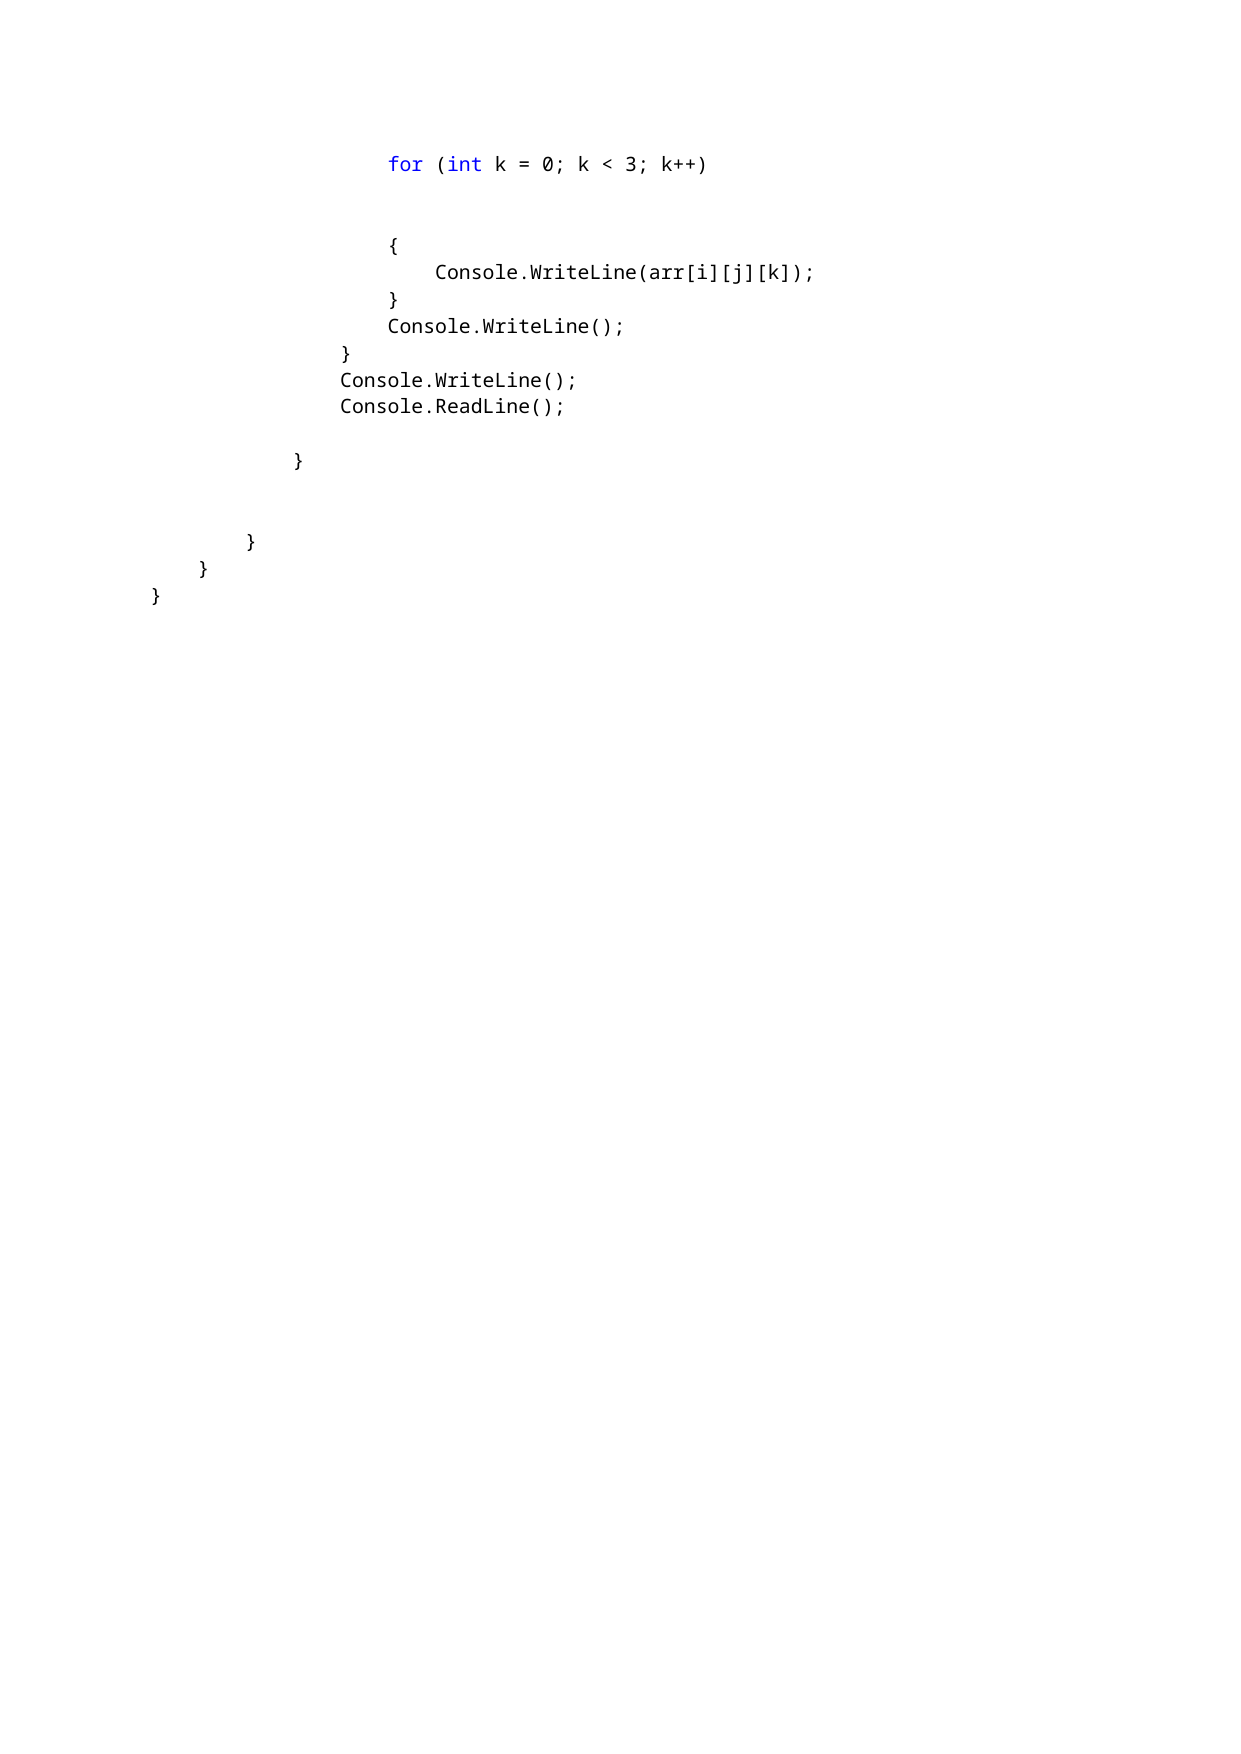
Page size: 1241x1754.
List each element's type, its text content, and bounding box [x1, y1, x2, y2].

text for (int k = 0; k < 3; k++) [150, 150, 1090, 177]
text Console.WriteLine(); [150, 312, 1090, 339]
text Console.WriteLine(arr[i][j][k]); [150, 258, 1090, 285]
text } [150, 339, 1090, 366]
text } [150, 555, 1090, 582]
text { [150, 231, 1090, 258]
text Console.WriteLine(); [150, 366, 1090, 393]
text Console.ReadLine(); [150, 393, 1090, 420]
text } [150, 285, 1090, 312]
text } [150, 447, 1090, 474]
text } [150, 528, 1090, 555]
text } [150, 582, 1090, 609]
